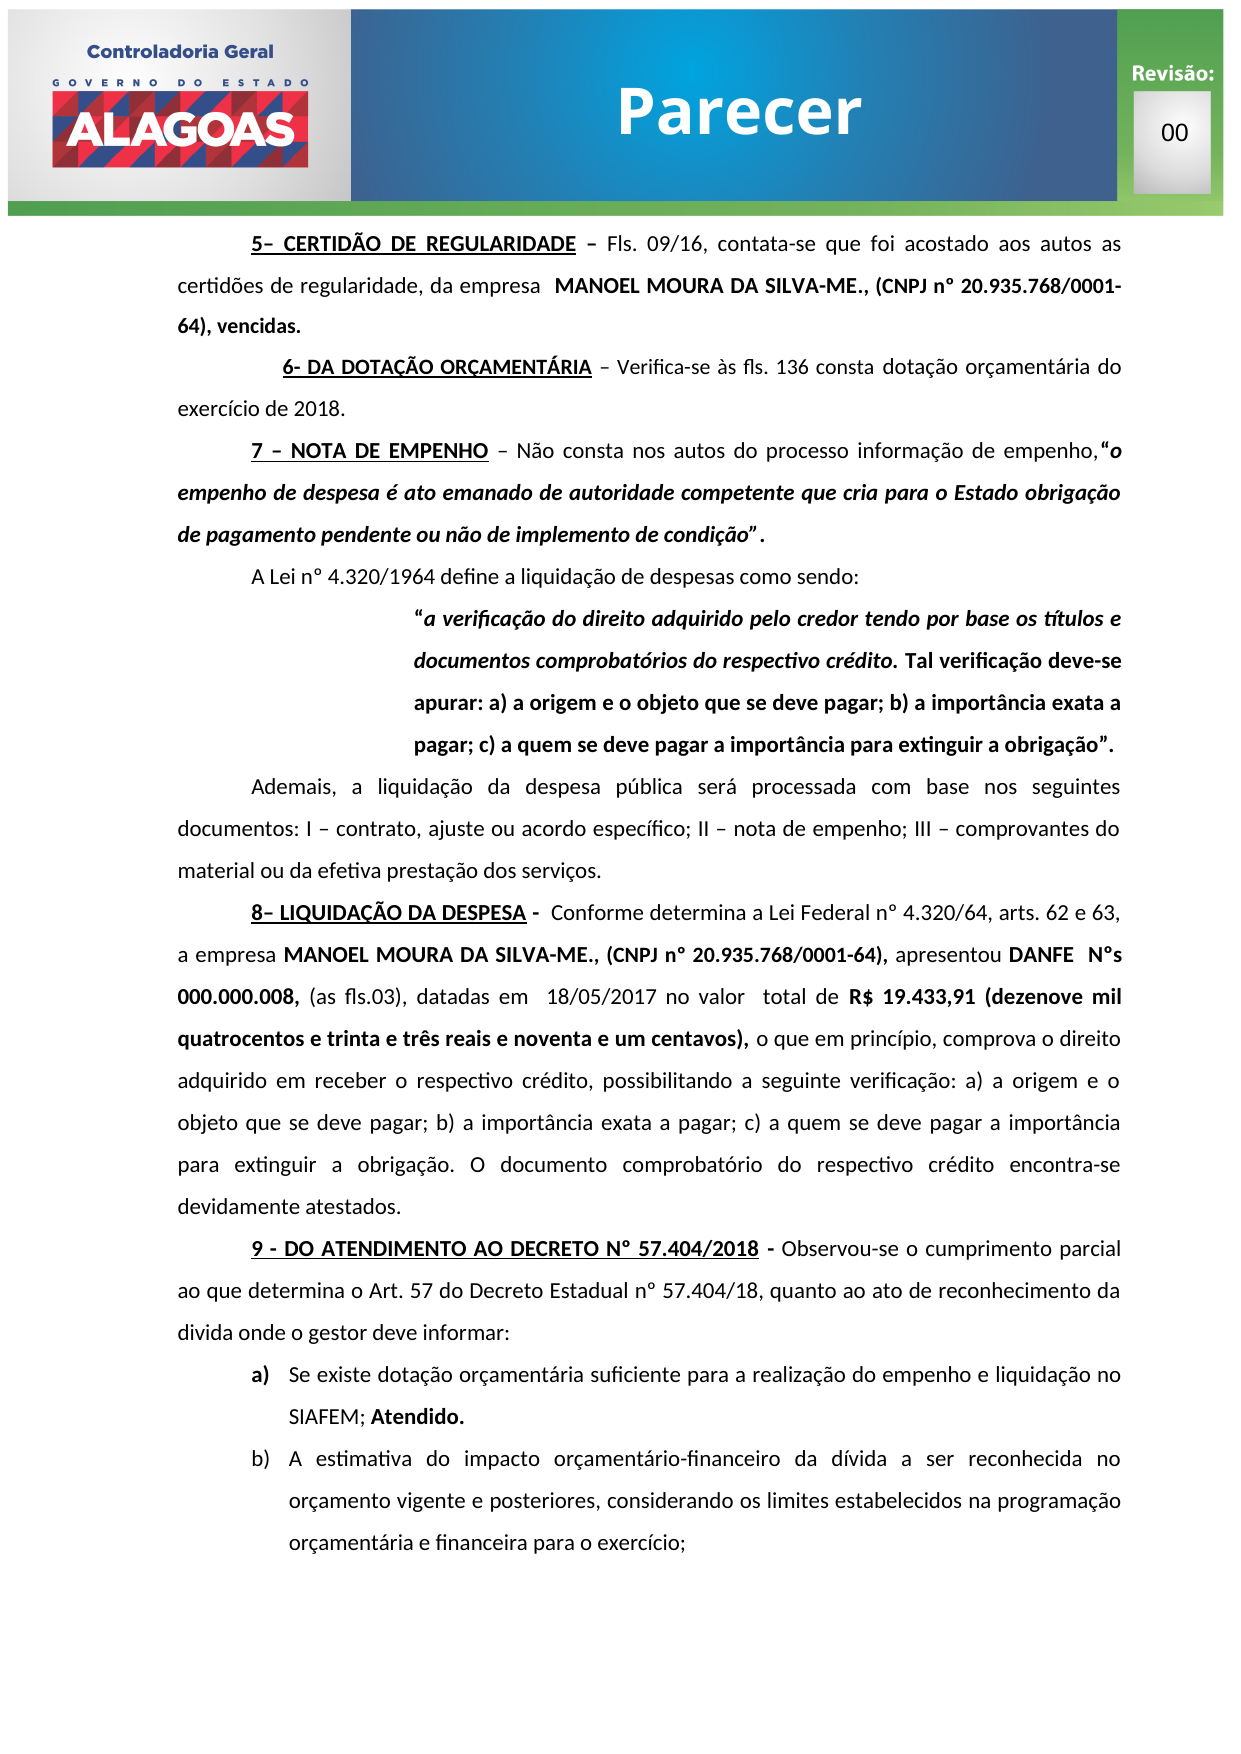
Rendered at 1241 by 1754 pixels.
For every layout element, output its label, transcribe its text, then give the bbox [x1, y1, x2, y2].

list Se existe dotação orçamentária suficiente para a realização do empenho e liquidação no SIAFEM; Atendido. [251, 1360, 1122, 1430]
text “a verificação do direito adquirido pelo credor tendo por base os títulos e documentos comprobatórios do respectivo crédito. Tal verificação deve-se apurar: a) a origem e o objeto que se deve pagar; b) a importância exata a pagar; c) a quem se deve pagar a importância para extinguir a obrigação”. [413, 604, 1122, 758]
text 9 - DO ATENDIMENTO AO DECRETO Nº 57.404/2018 - Observou-se o cumprimento parcial ao que determina o Art. 57 do Decreto Estadual nº 57.404/18, quanto ao ato de reconhecimento da divida onde o gestor deve informar: [177, 1234, 1122, 1346]
picture [7, 9, 1224, 216]
text A Lei nº 4.320/1964 define a liquidação de despesas como sendo: [177, 562, 1122, 590]
text 7 – NOTA DE EMPENHO – Não consta nos autos do processo informação de empenho,“o empenho de despesa é ato emanado de autoridade competente que cria para o Estado obrigação de pagamento pendente ou não de implemento de condição”. [177, 436, 1122, 548]
text Ademais, a liquidação da despesa pública será processada com base nos seguintes documentos: I – contrato, ajuste ou acordo específico; II – nota de empenho; III – comprovantes do material ou da efetiva prestação dos serviços. [177, 772, 1122, 884]
list A estimativa do impacto orçamentário-financeiro da dívida a ser reconhecida no orçamento vigente e posteriores, considerando os limites estabelecidos na programação orçamentária e financeira para o exercício; [251, 1444, 1122, 1556]
text 5– CERTIDÃO DE REGULARIDADE – Fls. 09/16, contata-se que foi acostado aos autos as certidões de regularidade, da empresa MANOEL MOURA DA SILVA-ME., (CNPJ nº 20.935.768/0001-64), vencidas. [177, 177, 1122, 339]
text 6- DA DOTAÇÃO ORÇAMENTÁRIA – Verifica-se às fls. 136 consta dotação orçamentária do exercício de 2018. [177, 352, 1122, 422]
text 8– LIQUIDAÇÃO DA DESPESA - Conforme determina a Lei Federal nº 4.320/64, arts. 62 e 63, a empresa MANOEL MOURA DA SILVA-ME., (CNPJ nº 20.935.768/0001-64), apresentou DANFE Nºs 000.000.008, (as fls.03), datadas em 18/05/2017 no valor total de R$ 19.433,91 (dezenove mil quatrocentos e trinta e três reais e noventa e um centavos), o que em princípio, comprova o direito adquirido em receber o respectivo crédito, possibilitando a seguinte verificação: a) a origem e o objeto que se deve pagar; b) a importância exata a pagar; c) a quem se deve pagar a importância para extinguir a obrigação. O documento comprobatório do respectivo crédito encontra-se devidamente atestados. [177, 898, 1122, 1220]
